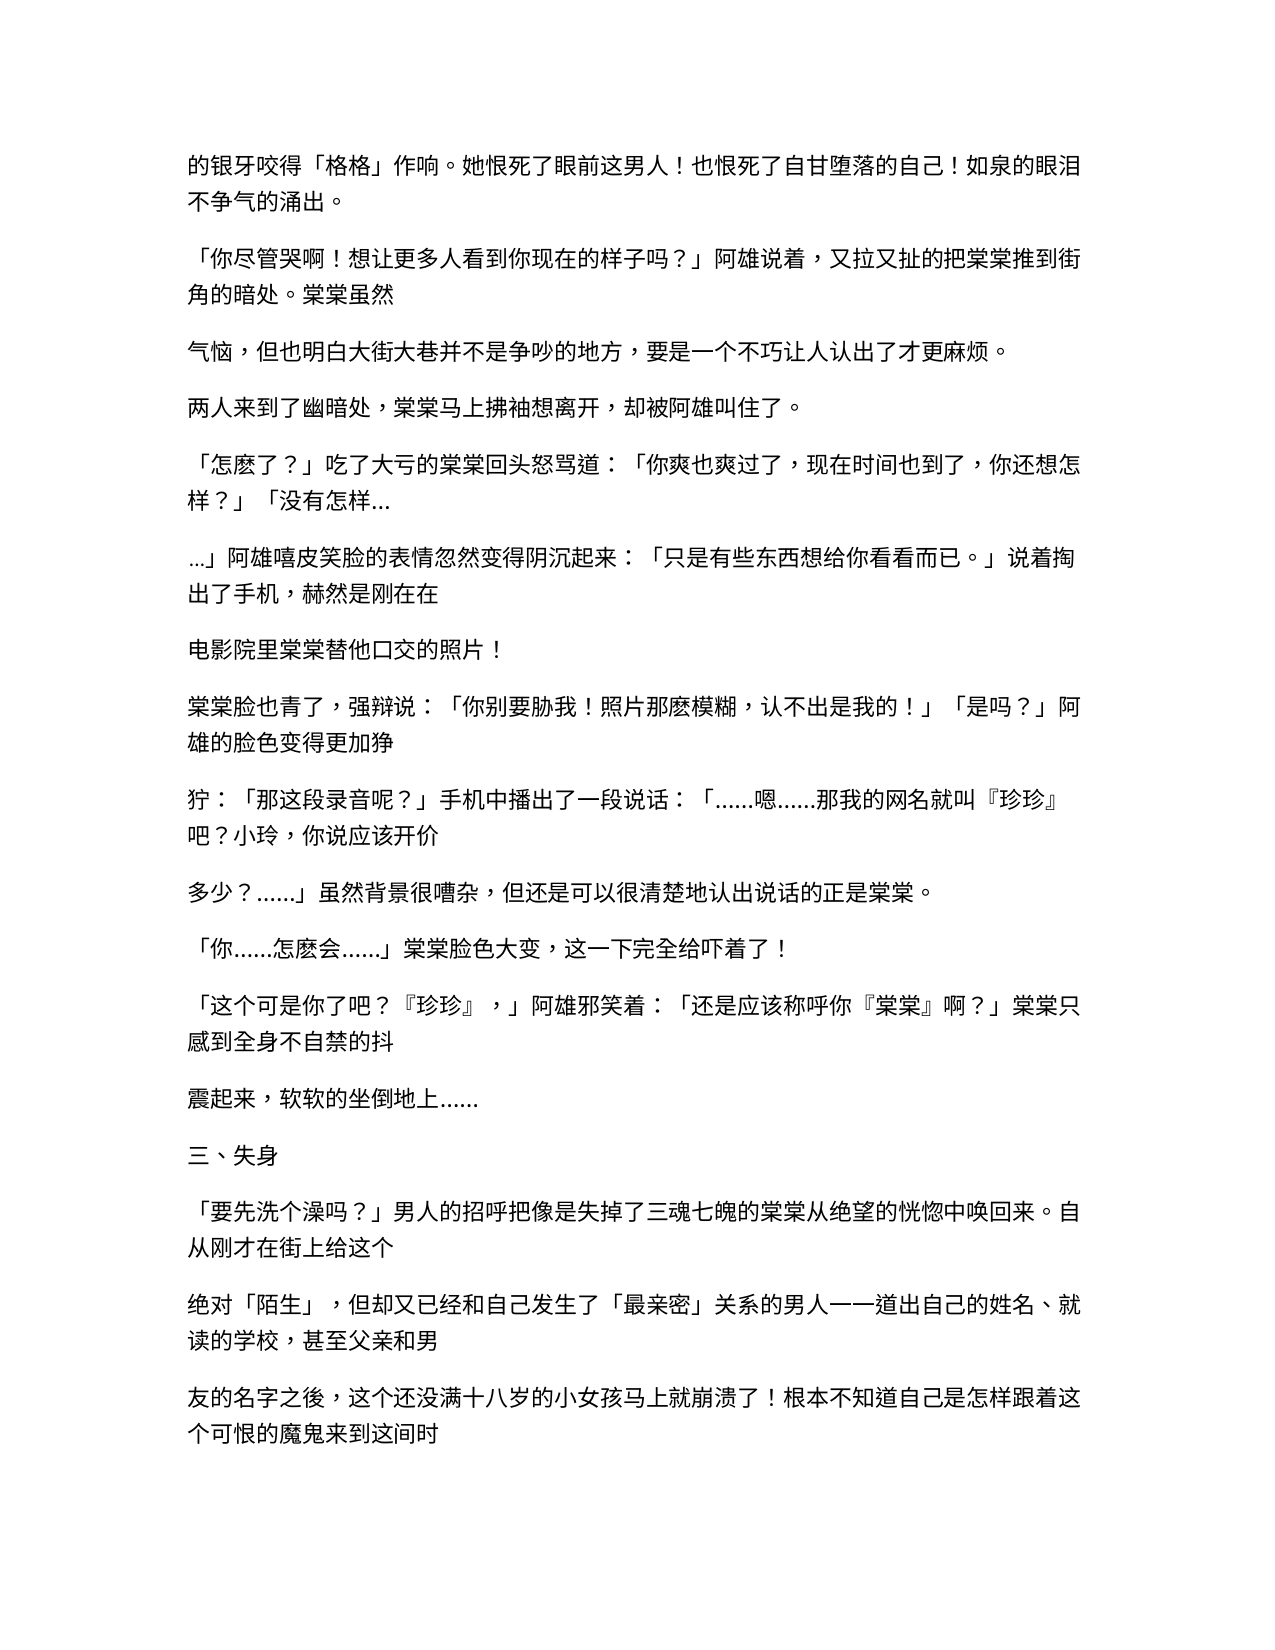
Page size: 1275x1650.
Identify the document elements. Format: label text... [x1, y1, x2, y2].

text 狞：「那这段录音呢？」手机中播出了一段说话：「……嗯……那我的网名就叫『珍珍』吧？小玲，你说应该开价 [187, 784, 1087, 851]
text 多少？……」虽然背景很嘈杂，但还是可以很清楚地认出说话的正是棠棠。 [187, 877, 1087, 908]
text 电影院里棠棠替他口交的照片！ [187, 634, 1087, 666]
text 气恼，但也明白大街大巷并不是争吵的地方，要是一个不巧让人认出了才更麻烦。 [187, 335, 1087, 367]
text 「你尽管哭啊！想让更多人看到你现在的样子吗？」阿雄说着，又拉又扯的把棠棠推到街角的暗处。棠棠虽然 [187, 243, 1087, 310]
text 「要先洗个澡吗？」男人的招呼把像是失掉了三魂七魄的棠棠从绝望的恍惚中唤回来。自从刚才在街上给这个 [187, 1196, 1087, 1263]
text 「怎麽了？」吃了大亏的棠棠回头怒骂道：「你爽也爽过了，现在时间也到了，你还想怎样？」「没有怎样… [187, 449, 1087, 516]
text 棠棠脸也青了，强辩说：「你别要胁我！照片那麽模糊，认不出是我的！」「是吗？」阿雄的脸色变得更加狰 [187, 691, 1087, 758]
text …」阿雄嘻皮笑脸的表情忽然变得阴沉起来：「只是有些东西想给你看看而已。」说着掏出了手机，赫然是刚在在 [187, 542, 1087, 609]
text 的银牙咬得「格格」作响。她恨死了眼前这男人！也恨死了自甘堕落的自己！如泉的眼泪不争气的涌出。 [187, 150, 1087, 217]
text 震起来，软软的坐倒地上…… [187, 1083, 1087, 1114]
text 两人来到了幽暗处，棠棠马上拂袖想离开，却被阿雄叫住了。 [187, 392, 1087, 423]
text 绝对「陌生」，但却又已经和自己发生了「最亲密」关系的男人一一道出自己的姓名、就读的学校，甚至父亲和男 [187, 1289, 1087, 1356]
text 友的名字之後，这个还没满十八岁的小女孩马上就崩溃了！根本不知道自己是怎样跟着这个可恨的魔鬼来到这间时 [187, 1382, 1087, 1449]
text 三、失身 [187, 1139, 1087, 1171]
text 「你……怎麽会……」棠棠脸色大变，这一下完全给吓着了！ [187, 933, 1087, 964]
text 「这个可是你了吧？『珍珍』，」阿雄邪笑着：「还是应该称呼你『棠棠』啊？」棠棠只感到全身不自禁的抖 [187, 990, 1087, 1057]
